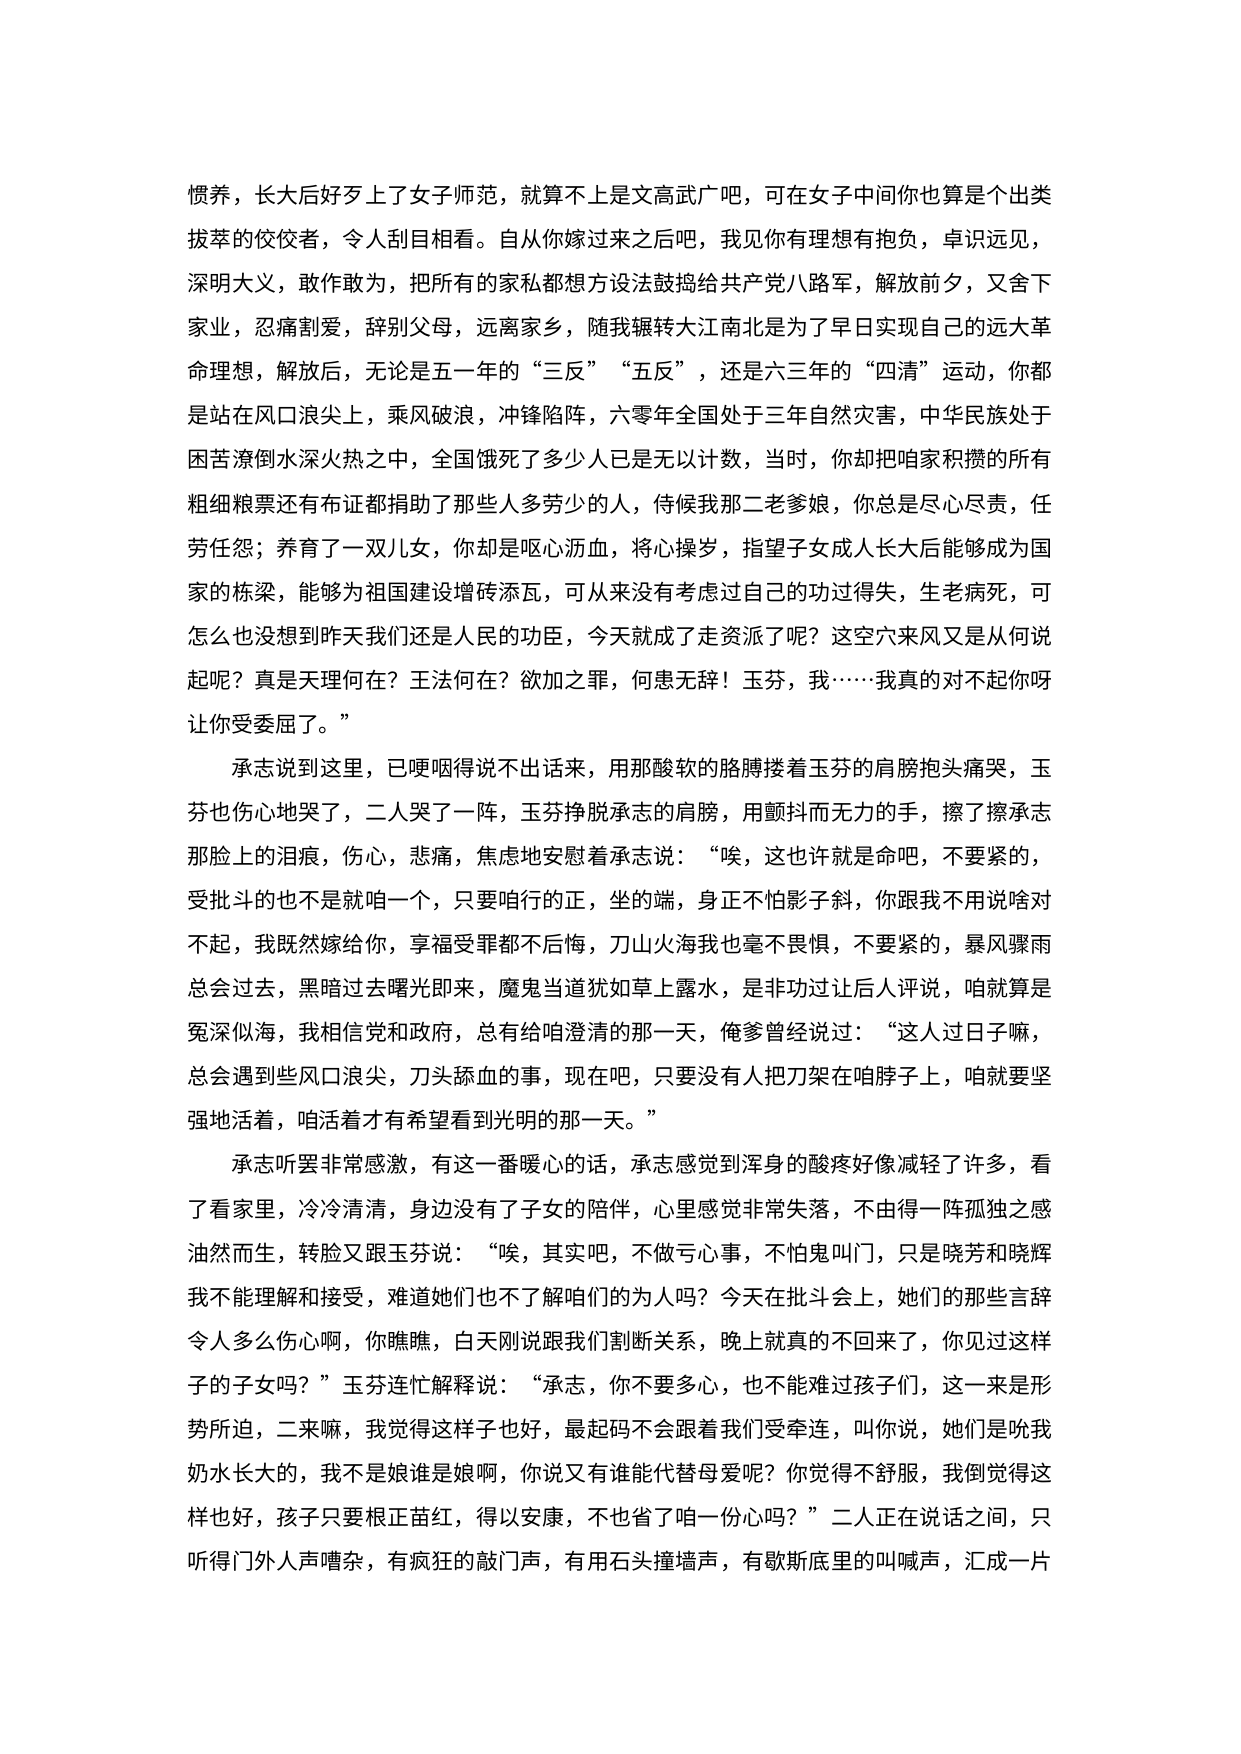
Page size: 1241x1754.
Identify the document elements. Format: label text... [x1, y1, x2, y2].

text 承志说到这里，已哽咽得说不出话来，用那酸软的胳膊搂着玉芬的肩膀抱头痛哭，玉芬也伤心地哭了，二人哭了一阵，玉芬挣脱承志的肩膀，用颤抖而无力的手，擦了擦承志那脸上的泪痕，伤心，悲痛，焦虑地安慰着承志说：“唉，这也许就是命吧，不要紧的，受批斗的也不是就咱一个，只要咱行的正，坐的端，身正不怕影子斜，你跟我不用说啥对不起，我既然嫁给你，享福受罪都不后悔，刀山火海我也毫不畏惧，不要紧的，暴风骤雨总会过去，黑暗过去曙光即来，魔鬼当道犹如草上露水，是非功过让后人评说，咱就算是冤深似海，我相信党和政府，总有给咱澄清的那一天，俺爹曾经说过：“这人过日子嘛，总会遇到些风口浪尖，刀头舔血的事，现在吧，只要没有人把刀架在咱脖子上，咱就要坚强地活着，咱活着才有希望看到光明的那一天。” [187, 745, 1053, 1141]
